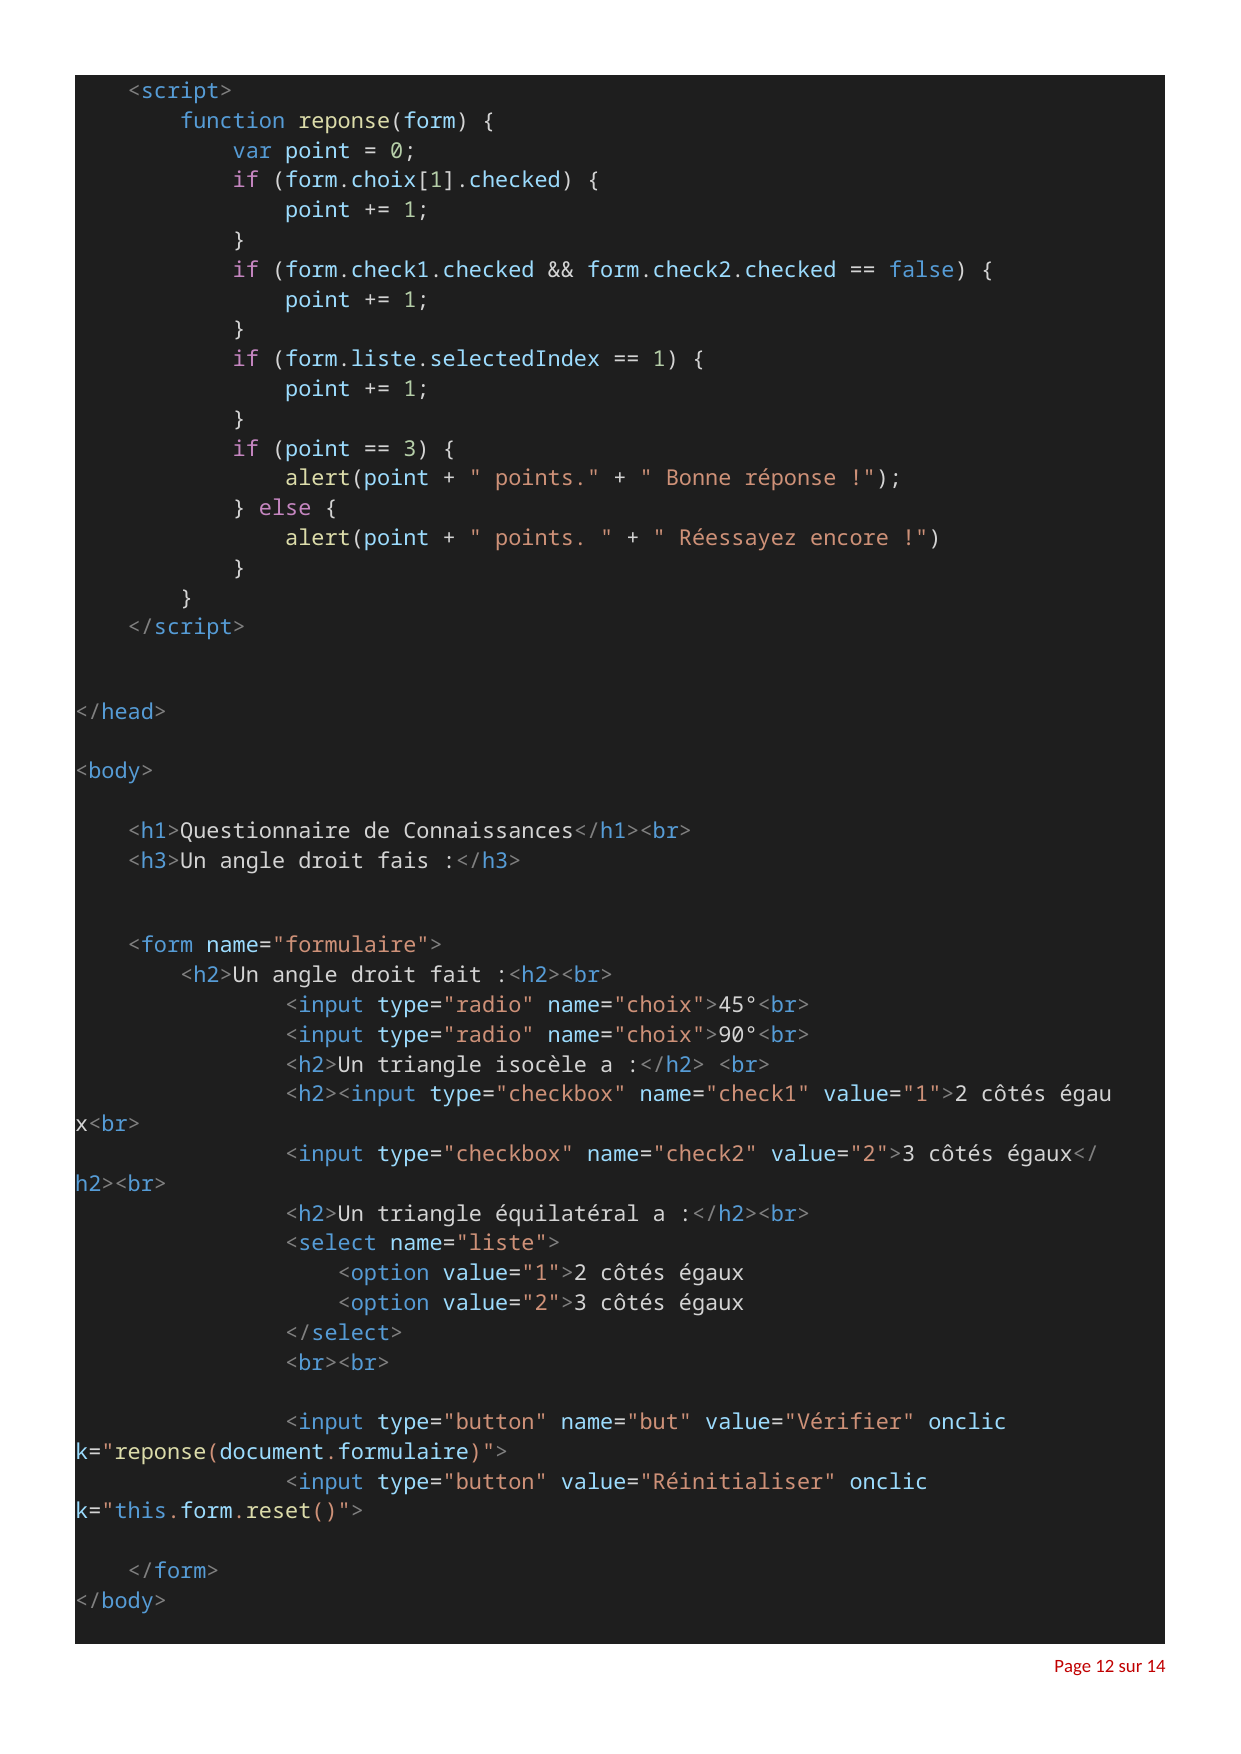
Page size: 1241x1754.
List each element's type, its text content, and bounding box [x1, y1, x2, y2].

text </script> [75, 611, 1165, 641]
text } [75, 403, 1165, 432]
text <h1>Questionnaire de Connaissances</h1><br> [75, 815, 1165, 845]
text function reponse(form) { [75, 105, 1165, 134]
text <select name="liste"> [75, 1227, 1165, 1257]
text } else { [75, 492, 1165, 522]
text } [75, 552, 1165, 581]
text alert(point + " points." + " Bonne réponse !"); [75, 462, 1165, 492]
text <input type="radio" name="choix">90°<br> [75, 1019, 1165, 1048]
text if (form.liste.selectedIndex == 1) { [75, 343, 1165, 373]
text <input type="checkbox" name="check2" value="2">3 côtés égaux</h2><br> [75, 1138, 1165, 1197]
text <br><br> [75, 1346, 1165, 1376]
text <h3>Un angle droit fais :</h3> [75, 845, 1165, 874]
text var point = 0; [75, 134, 1165, 164]
text <h2>Un angle droit fait :<h2><br> [75, 959, 1165, 989]
text </select> [75, 1317, 1165, 1346]
text point += 1; [75, 194, 1165, 224]
text point += 1; [75, 373, 1165, 403]
text </head> [75, 696, 1165, 726]
text <option value="2">3 côtés égaux [75, 1287, 1165, 1317]
text } [75, 224, 1165, 254]
text <script> [75, 75, 1165, 105]
text <h2>Un triangle équilatéral a :</h2><br> [75, 1197, 1165, 1227]
text if (form.check1.checked && form.check2.checked == false) { [75, 254, 1165, 283]
text <input type="button" name="but" value="Vérifier" onclick="reponse(document.formulaire)"> [75, 1406, 1165, 1466]
text <option value="1">2 côtés égaux [75, 1257, 1165, 1287]
text <input type="button" value="Réinitialiser" onclick="this.form.reset()"> [75, 1466, 1165, 1525]
text <body> [75, 755, 1165, 785]
text <input type="radio" name="choix">45°<br> [75, 989, 1165, 1019]
text } [75, 581, 1165, 611]
text </form> [75, 1555, 1165, 1585]
text } [75, 313, 1165, 343]
text <h2><input type="checkbox" name="check1" value="1">2 côtés égaux<br> [75, 1078, 1165, 1138]
text alert(point + " points. " + " Réessayez encore !") [75, 522, 1165, 552]
text if (form.choix[1].checked) { [75, 164, 1165, 194]
text point += 1; [75, 283, 1165, 313]
text <h2>Un triangle isocèle a :</h2> <br> [75, 1048, 1165, 1078]
text </body> [75, 1585, 1165, 1614]
text if (point == 3) { [75, 432, 1165, 462]
text <form name="formulaire"> [75, 929, 1165, 959]
